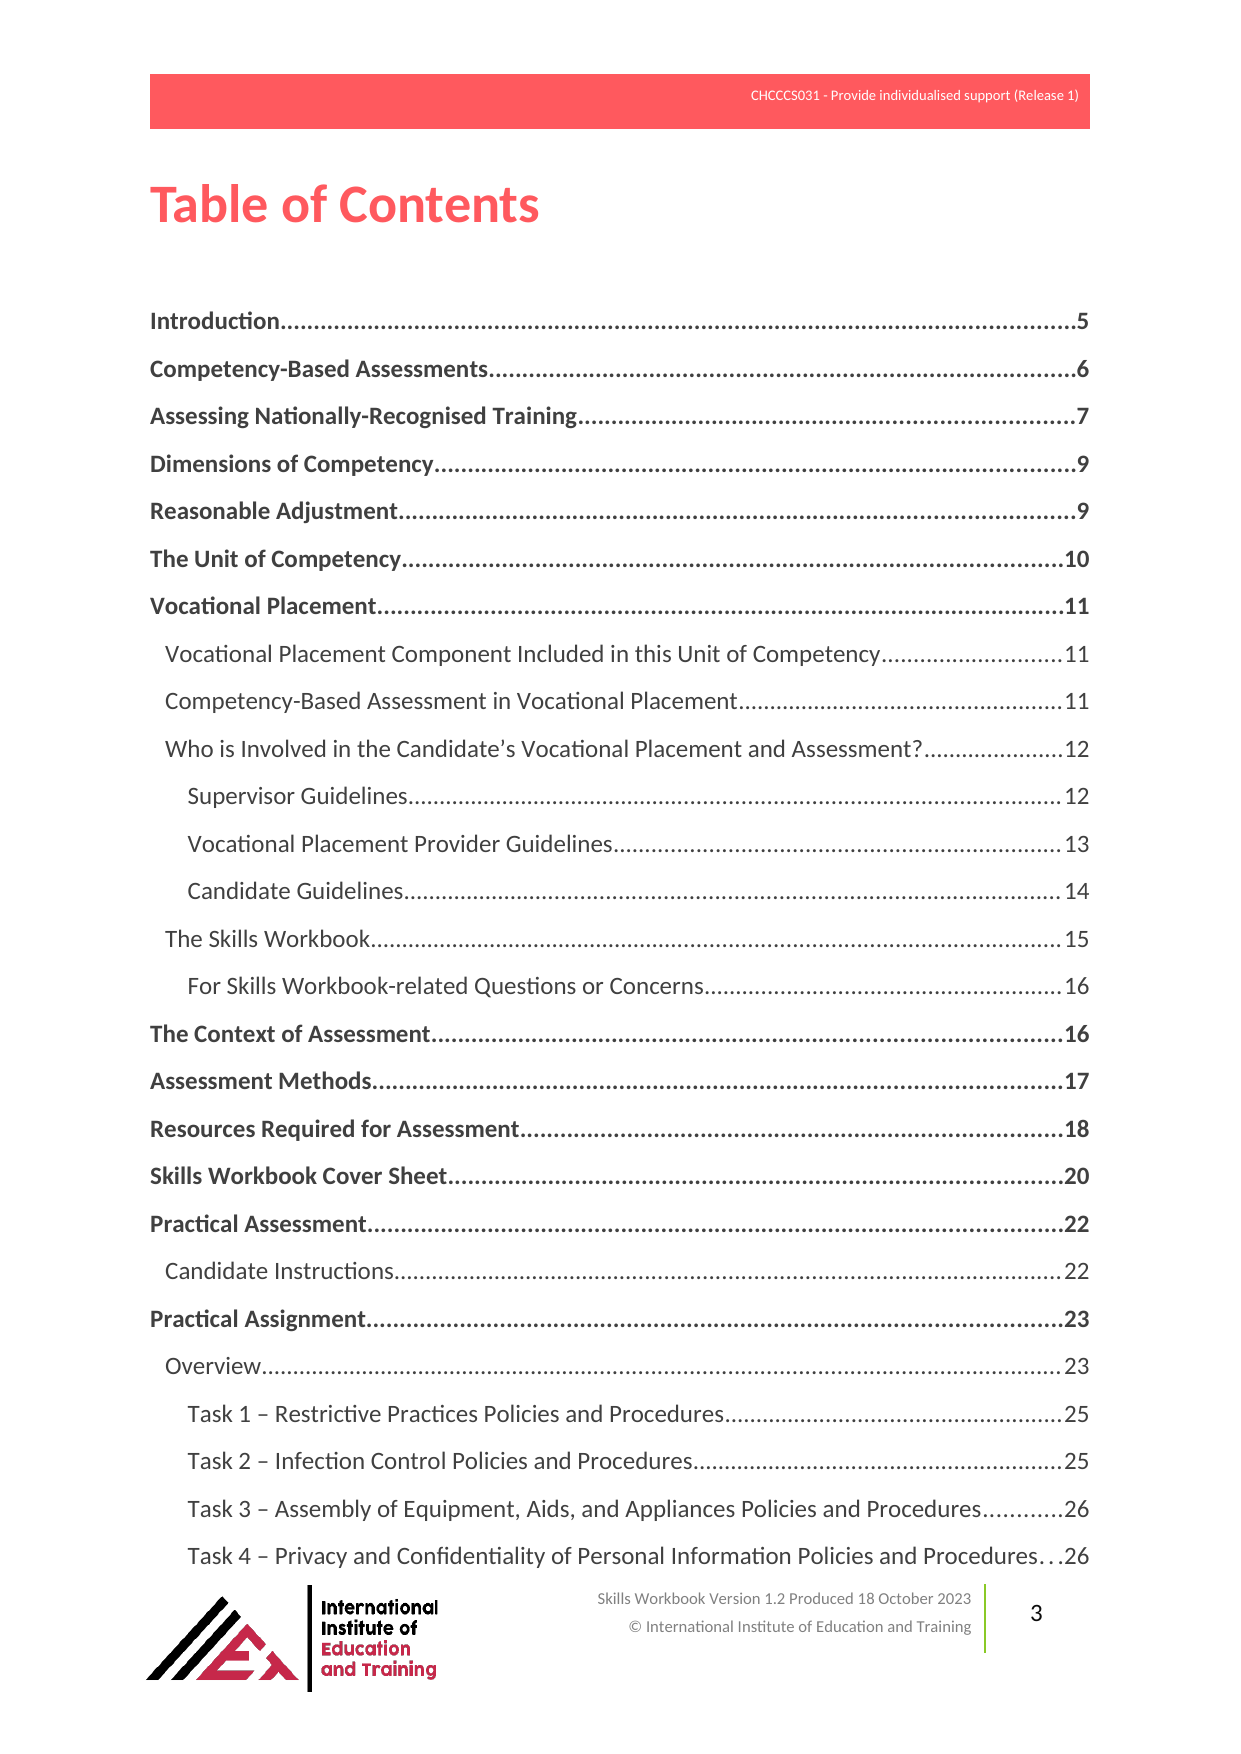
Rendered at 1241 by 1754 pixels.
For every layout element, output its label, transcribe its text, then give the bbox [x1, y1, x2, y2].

text Competency-Based Assessment in Vocational Placement 11 [165, 685, 1080, 716]
text Reasonable Adjustment 9 [150, 495, 1090, 526]
text Skills Workbook Cover Sheet 20 [150, 1160, 1090, 1191]
text Task 1 – Restrictive Practices Policies and Procedures 25 [187, 1398, 1080, 1428]
text Competency-Based Assessments 6 [150, 353, 1090, 383]
text Task 2 – Infection Control Policies and Procedures 25 [187, 1445, 1080, 1476]
text The Skills Workbook 15 [165, 923, 1080, 953]
text For Skills Workbook-related Questions or Concerns 16 [187, 970, 1080, 1001]
text The Unit of Competency 10 [150, 543, 1090, 573]
picture [145, 1585, 438, 1692]
text Practical Assignment 23 [150, 1303, 1090, 1333]
text Vocational Placement Component Included in this Unit of Competency 11 [165, 638, 1080, 668]
text Task 3 – Assembly of Equipment, Aids, and Appliances Policies and Procedures 26 [187, 1493, 1080, 1523]
text Assessment Methods 17 [150, 1065, 1090, 1096]
text Vocational Placement Provider Guidelines 13 [187, 828, 1080, 858]
text Resources Required for Assessment 18 [150, 1113, 1090, 1143]
text Who is Involved in the Candidate’s Vocational Placement and Assessment? 12 [165, 733, 1080, 763]
text Practical Assessment 22 [150, 1208, 1090, 1238]
subtitle Table of Contents [150, 169, 1090, 236]
text Candidate Guidelines 14 [187, 875, 1080, 906]
text Supervisor Guidelines 12 [187, 780, 1080, 811]
text Assessing Nationally-Recognised Training 7 [150, 400, 1090, 431]
text Candidate Instructions 22 [165, 1255, 1080, 1286]
text Introduction 5 [150, 305, 1090, 336]
text The Context of Assessment 16 [150, 1018, 1090, 1048]
text Dimensions of Competency 9 [150, 448, 1090, 478]
text Task 4 – Privacy and Confidentiality of Personal Information Policies and Procedures 26 [187, 1540, 1080, 1571]
text Vocational Placement 11 [150, 590, 1090, 621]
text Overview 23 [165, 1350, 1080, 1381]
